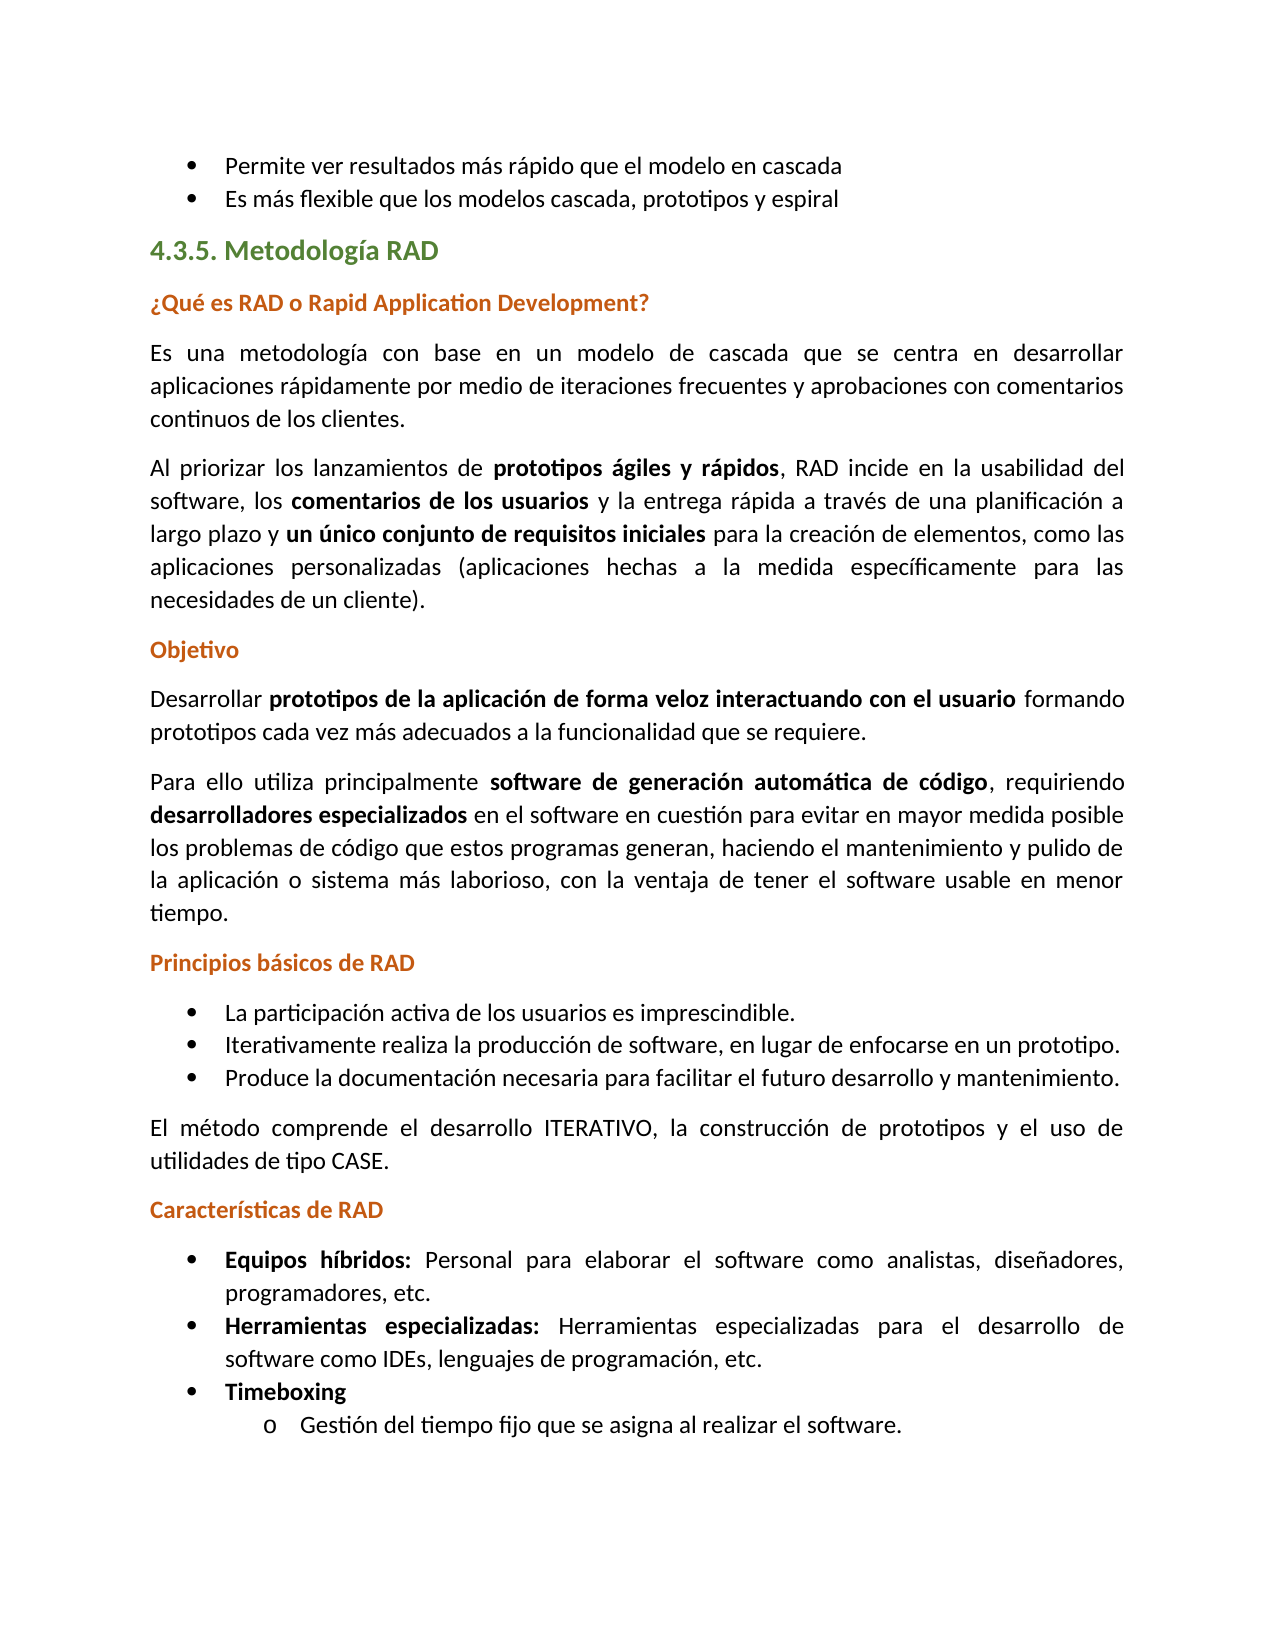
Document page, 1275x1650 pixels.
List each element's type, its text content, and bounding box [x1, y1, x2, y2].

text Principios básicos de RAD [150, 947, 1125, 978]
text Objetivo [150, 634, 1125, 664]
text Es una metodología con base en un modelo de cascada que se centra en desarrollar aplicaciones rápidamente por medio de iteraciones frecuentes y aprobaciones con comentarios continuos de los clientes. [150, 337, 1125, 433]
list Produce la documentación necesaria para facilitar el futuro desarrollo y mantenimiento. [187, 1063, 1125, 1093]
list Herramientas especializadas: Herramientas especializadas para el desarrollo de software como IDEs, lenguajes de programación, etc. [187, 1310, 1125, 1373]
list La participación activa de los usuarios es imprescindible. [187, 997, 1125, 1027]
list Es más flexible que los modelos cascada, prototipos y espiral [187, 183, 1125, 213]
list Equipos híbridos: Personal para elaborar el software como analistas, diseñadores, programadores, etc. [187, 1244, 1125, 1308]
text Características de RAD [150, 1195, 1125, 1225]
text Al priorizar los lanzamientos de prototipos ágiles y rápidos, RAD incide en la usabilidad del software, los comentarios de los usuarios y la entrega rápida a través de una planificación a largo plazo y un único conjunto de requisitos iniciales para la creación de elementos, como las aplicaciones personalizadas (aplicaciones hechas a la medida específicamente para las necesidades de un cliente). [150, 453, 1125, 615]
list Permite ver resultados más rápido que el modelo en cascada [187, 150, 1125, 181]
text Para ello utiliza principalmente software de generación automática de código, requiriendo desarrolladores especializados en el software en cuestión para evitar en mayor medida posible los problemas de código que estos programas generan, haciendo el mantenimiento y pulido de la aplicación o sistema más laborioso, con la ventaja de tener el software usable en menor tiempo. [150, 766, 1125, 928]
list Timeboxing [187, 1376, 1125, 1406]
list Gestión del tiempo fijo que se asigna al realizar el software. [262, 1409, 1125, 1441]
text ¿Qué es RAD o Rapid Application Development? [150, 288, 1125, 318]
list Iterativamente realiza la producción de software, en lugar de enfocarse en un prototipo. [187, 1030, 1125, 1060]
text 4.3.5. Metodología RAD [150, 232, 1125, 268]
text Desarrollar prototipos de la aplicación de forma veloz interactuando con el usuario formando prototipos cada vez más adecuados a la funcionalidad que se requiere. [150, 683, 1125, 747]
text El método comprende el desarrollo ITERATIVO, la construcción de prototipos y el uso de utilidades de tipo CASE. [150, 1112, 1125, 1176]
